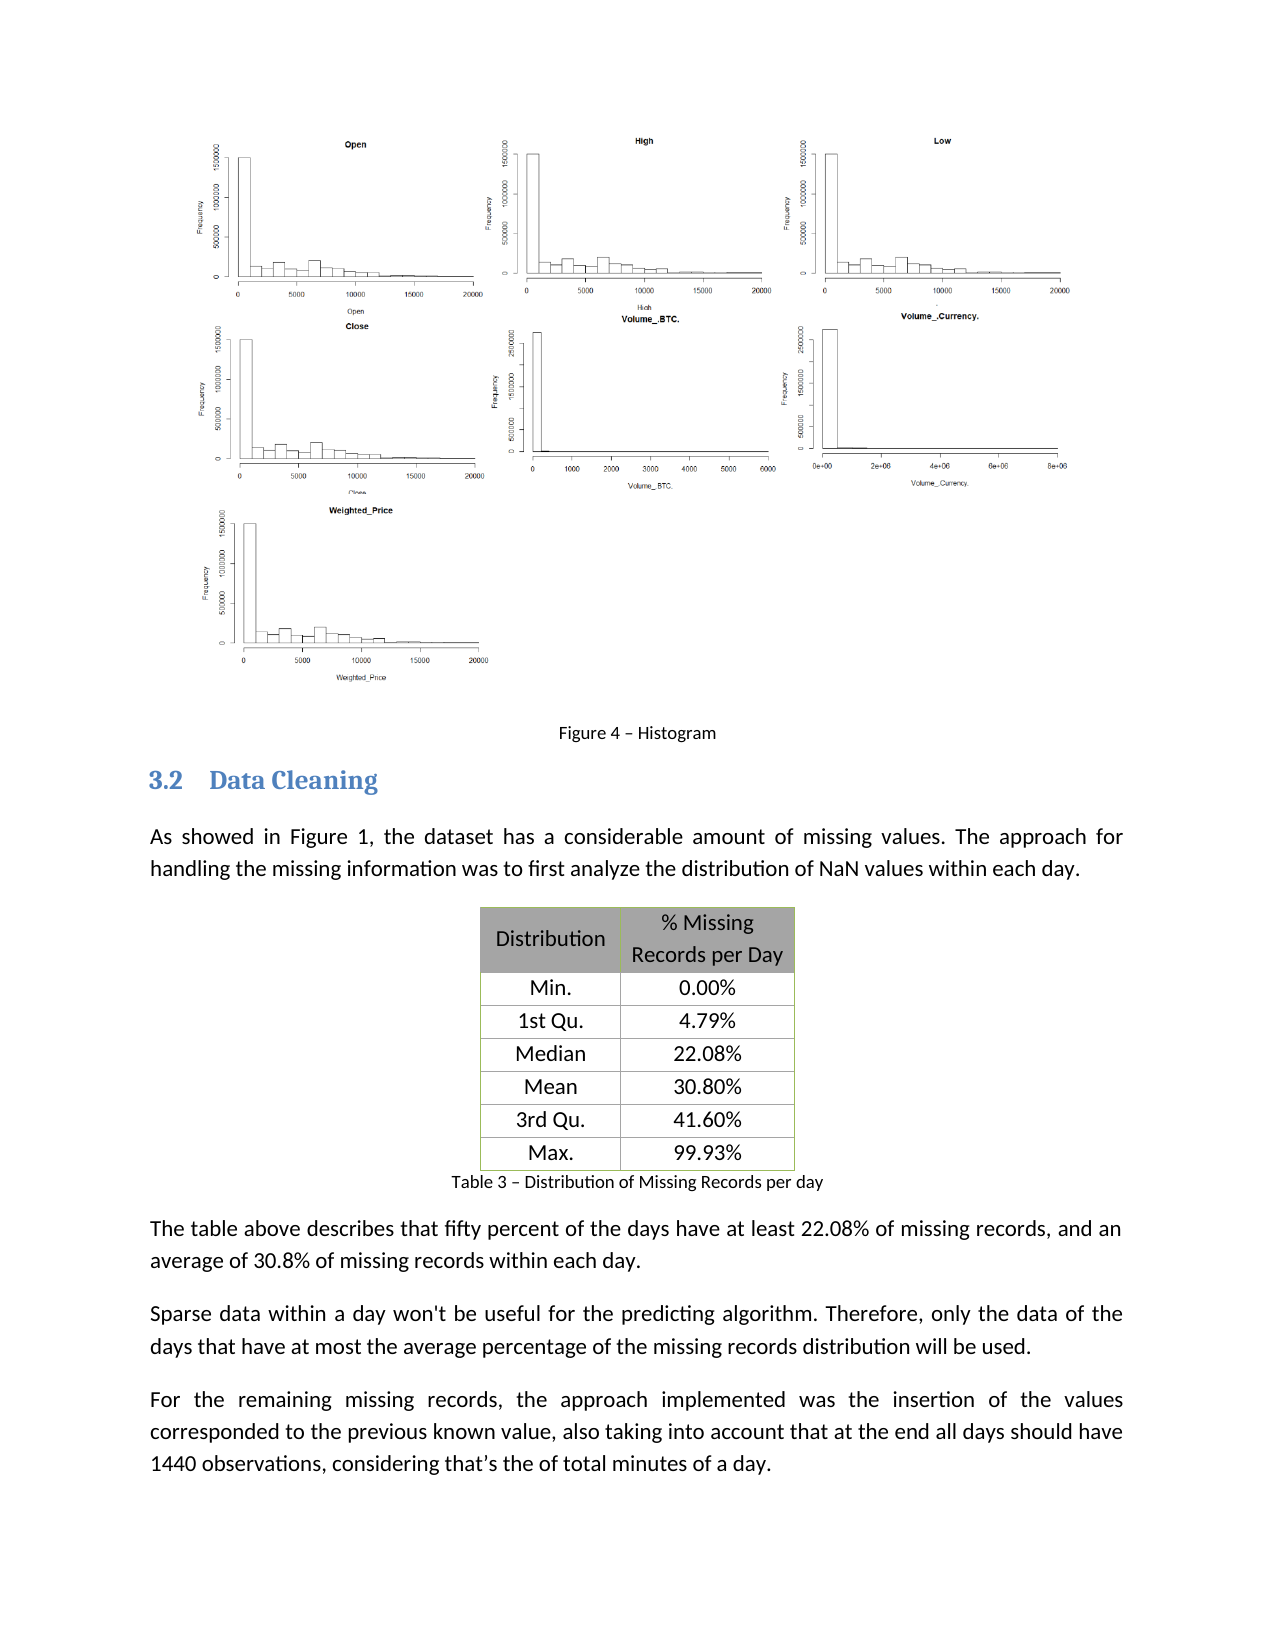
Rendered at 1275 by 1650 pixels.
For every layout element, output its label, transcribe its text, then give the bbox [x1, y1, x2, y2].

table_header % Missing Records per Day [621, 908, 794, 972]
table_header Distribution [481, 908, 620, 972]
table_cell Min. [481, 973, 620, 1005]
table_cell 4.79% [621, 1006, 794, 1038]
table_cell 22.08% [621, 1039, 794, 1071]
text Figure 4 – Histogram [150, 721, 1125, 744]
table_cell Median [481, 1039, 620, 1071]
table_cell 30.80% [621, 1072, 794, 1104]
text As showed in Figure 1, the dataset has a considerable amount of missing values. The approach for handling the missing information was to first analyze the distribution of NaN values within each day. [150, 822, 1125, 882]
subtitle Data Cleaning [149, 765, 1125, 796]
table_cell 99.93% [621, 1138, 794, 1169]
table_cell 0.00% [621, 973, 794, 1005]
text The table above describes that fifty percent of the days have at least 22.08% of missing records, and an average of 30.8% of missing records within each day. [150, 1214, 1125, 1274]
table_cell Max. [481, 1138, 620, 1169]
text Sparse data within a day won't be useful for the predicting algorithm. Therefore, only the data of the days that have at most the average percentage of the missing records distribution will be used. [150, 1299, 1125, 1360]
text Table 3 – Distribution of Missing Records per day [150, 1171, 1125, 1193]
table_cell Mean [481, 1072, 620, 1104]
table_cell 41.60% [621, 1105, 794, 1137]
table_cell 3rd Qu. [481, 1105, 620, 1137]
table_cell 1st Qu. [481, 1006, 620, 1038]
picture [194, 132, 1081, 718]
